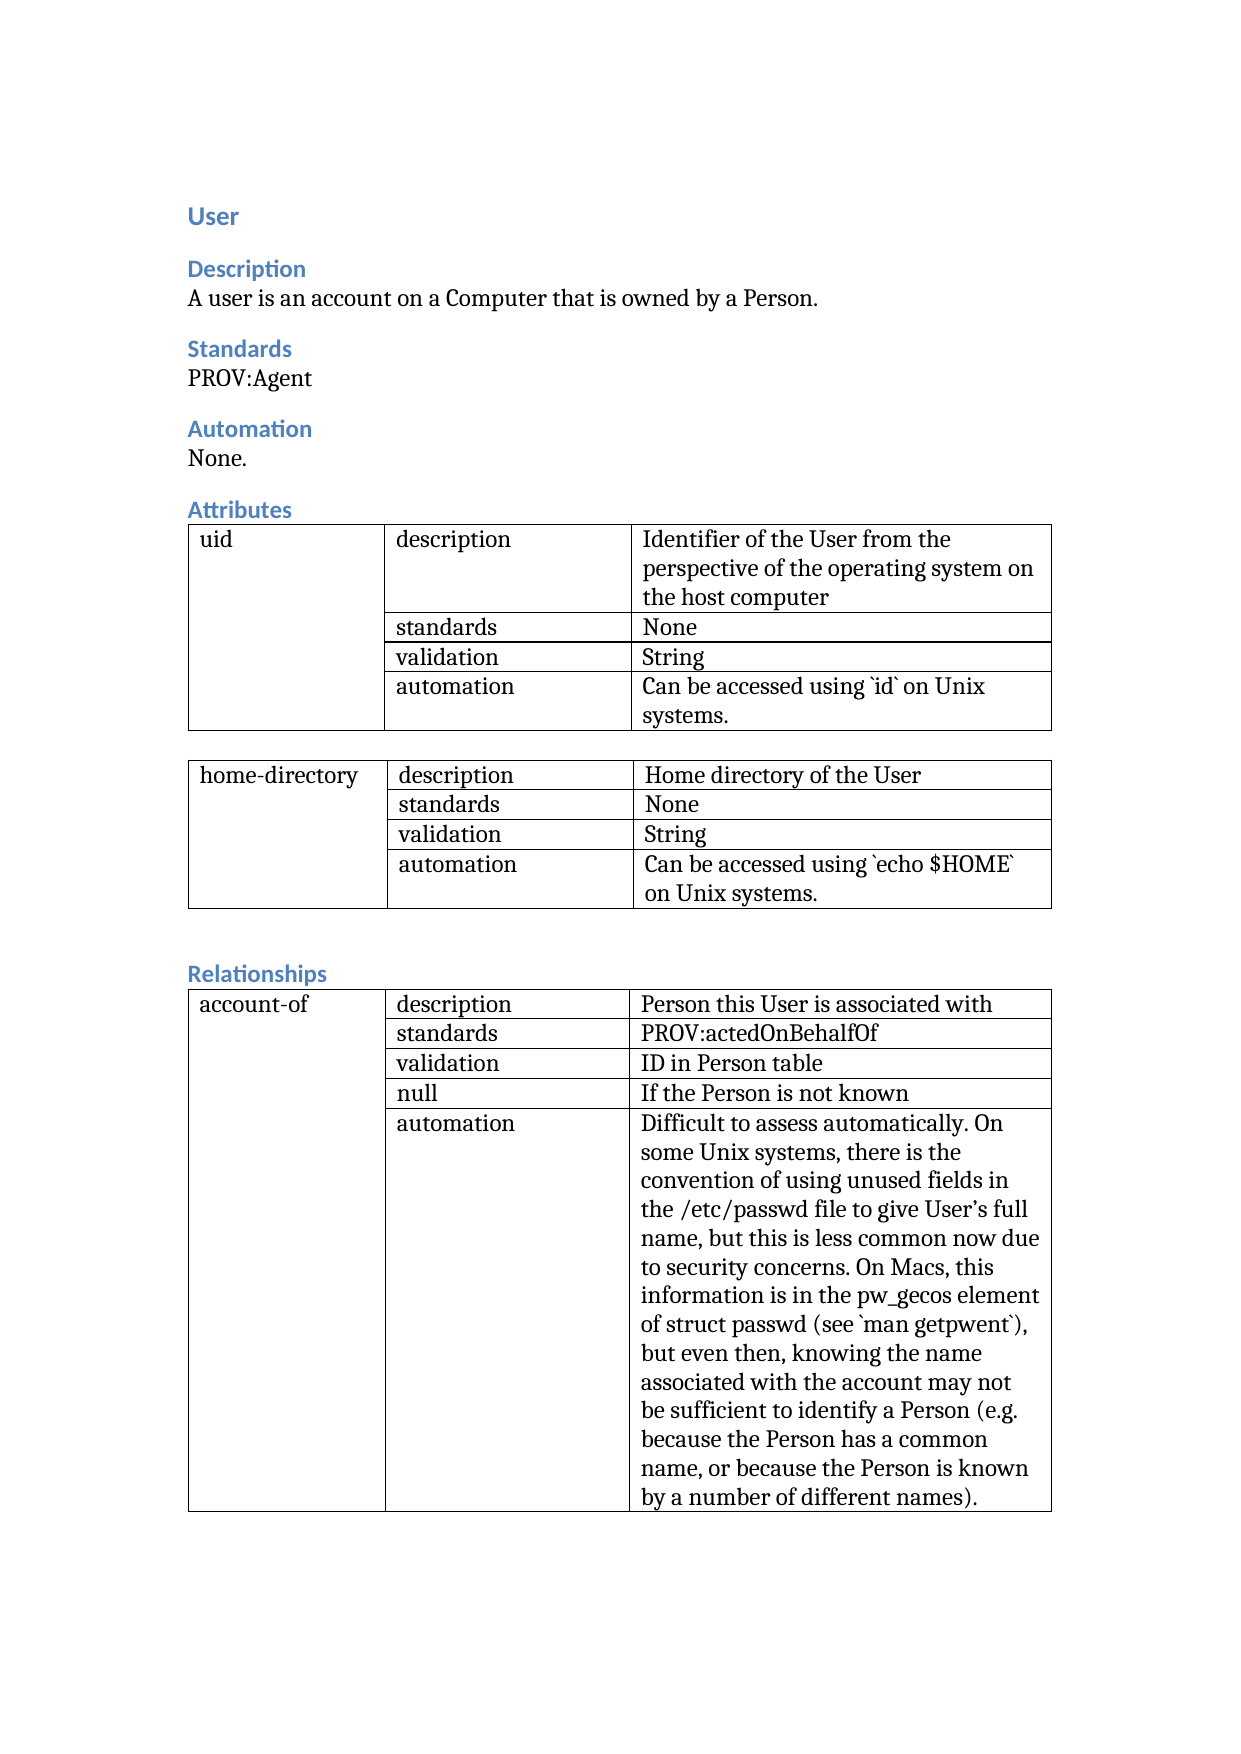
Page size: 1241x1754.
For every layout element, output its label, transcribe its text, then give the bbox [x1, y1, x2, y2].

table_cell standards [385, 613, 631, 641]
table_cell Difficult to assess automatically. On some Unix systems, there is the convention of using unused fields in the /etc/passwd file to give User’s full name, but this is less common now due to security concerns. On Macs, this information is in the pw_gecos element of struct passwd (see `man getpwent`), but even then, knowing the name associated with the account may not be sufficient to identify a Person (e.g. because the Person has a common name, or because the Person is known by a number of different names). [630, 1109, 1051, 1511]
table_header home-directory [189, 761, 387, 907]
table_header Person this User is associated with [630, 990, 1051, 1018]
table_header uid [189, 525, 384, 730]
table_cell validation [386, 1049, 629, 1078]
subtitle User [187, 199, 1053, 233]
text A user is an account on a Computer that is owned by a Person. [187, 284, 1053, 313]
table_cell automation [385, 672, 631, 730]
table_cell None [634, 790, 1051, 819]
table_cell standards [388, 790, 633, 819]
table_cell String [632, 643, 1051, 671]
subtitle Automation [187, 414, 1053, 444]
table_cell automation [388, 850, 633, 907]
table_cell null [386, 1079, 629, 1108]
table_header account-of [189, 990, 385, 1511]
table_cell String [634, 820, 1051, 849]
table_cell validation [388, 820, 633, 849]
table_cell Can be accessed using `id` on Unix systems. [632, 672, 1051, 730]
table_cell Can be accessed using `echo $HOME` on Unix systems. [634, 850, 1051, 907]
subtitle Attributes [187, 494, 1053, 524]
table_header Identifier of the User from the perspective of the operating system on the host computer [632, 525, 1051, 612]
table_header description [386, 990, 629, 1018]
table_cell If the Person is not known [630, 1079, 1051, 1108]
table_header Home directory of the User [634, 761, 1051, 789]
table_header description [385, 525, 631, 612]
subtitle Description [187, 253, 1053, 284]
table_cell validation [385, 643, 631, 671]
text None. [187, 444, 1053, 473]
table_cell automation [386, 1109, 629, 1511]
table_cell ID in Person table [630, 1049, 1051, 1078]
subtitle Standards [187, 333, 1053, 364]
text PROV:Agent [187, 364, 1053, 393]
table_cell PROV:actedOnBehalfOf [630, 1019, 1051, 1048]
table_cell None [632, 613, 1051, 641]
table_header description [388, 761, 633, 789]
subtitle Relationships [187, 958, 1053, 988]
table_cell standards [386, 1019, 629, 1048]
